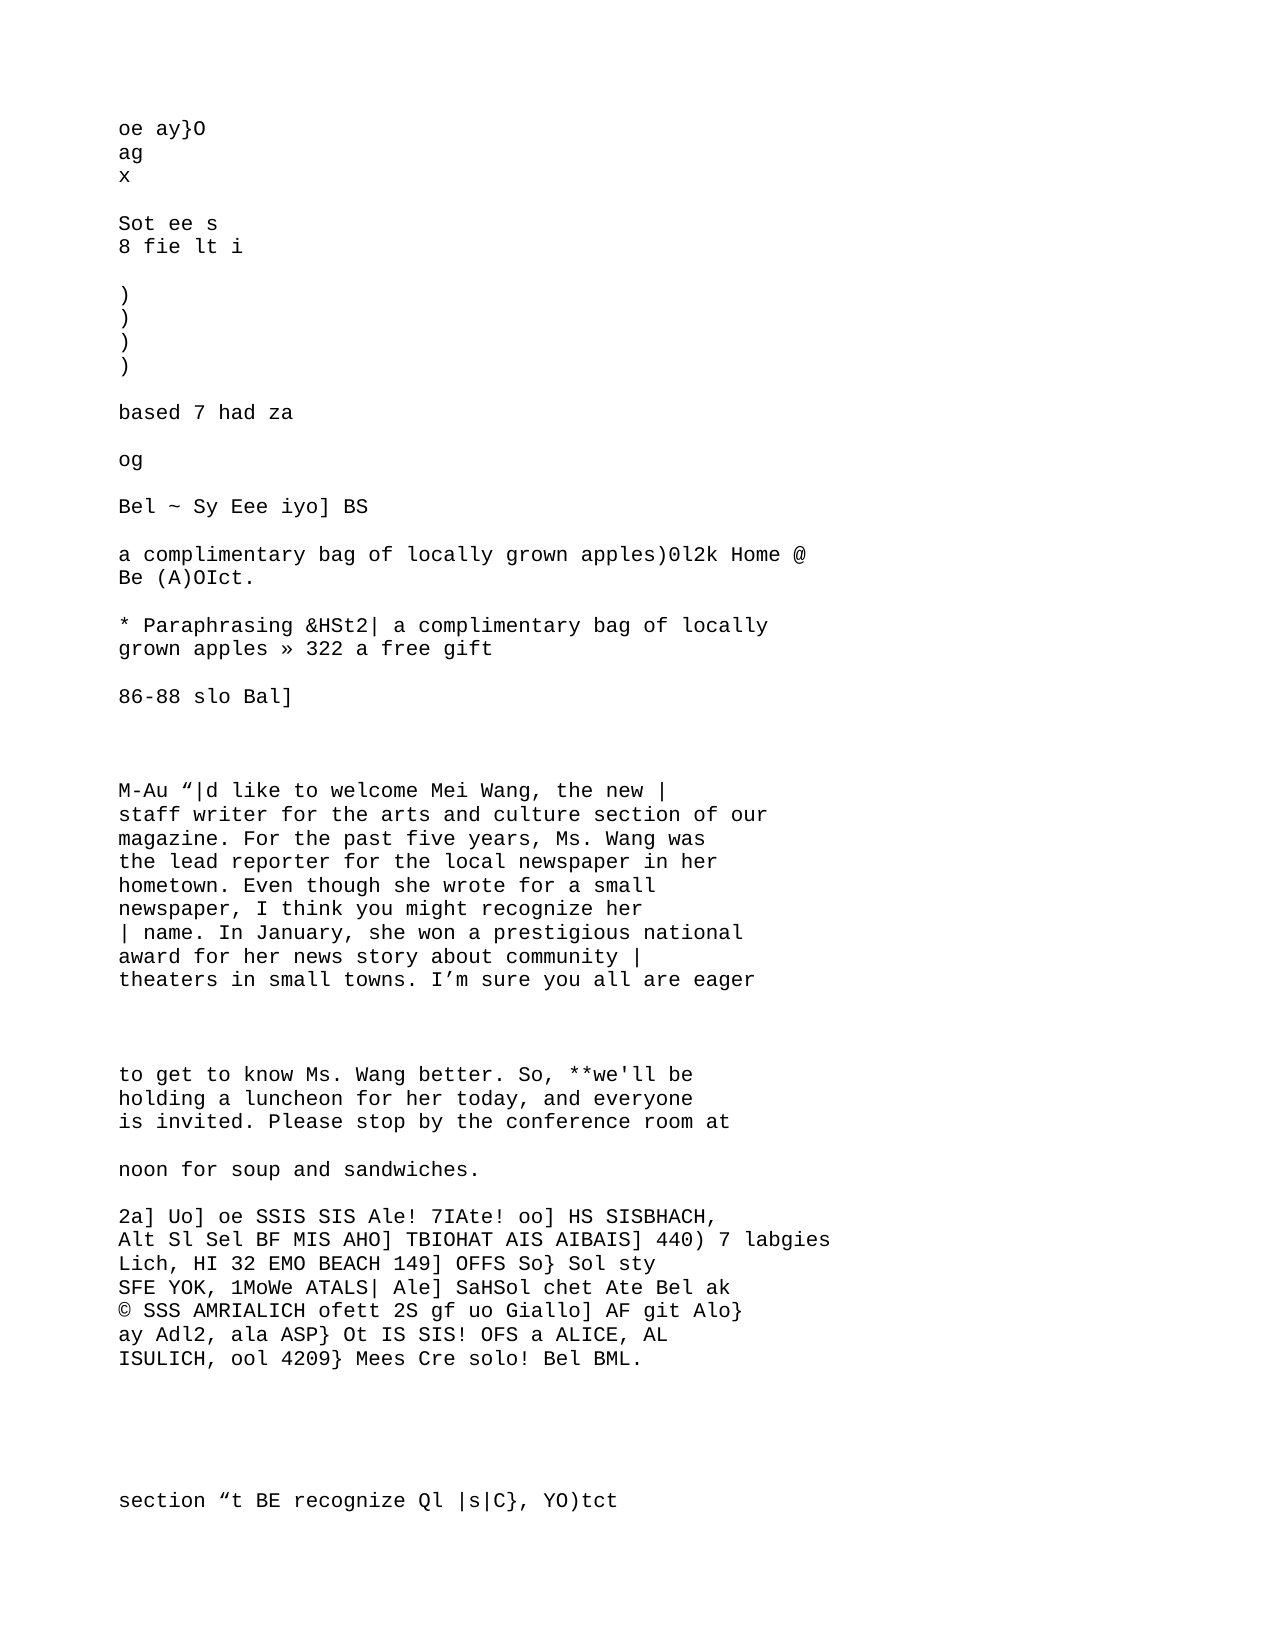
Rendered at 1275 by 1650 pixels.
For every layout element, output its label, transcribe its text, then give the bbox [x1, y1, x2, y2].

text og [118, 449, 1157, 473]
text © SSS AMRIALICH ofett 2S gf uo Giallo] AF git Alo} [118, 1300, 1157, 1324]
text SFE YOK, 1MoWe ATALS| Ale] SaHSol chet Ate Bel ak [118, 1277, 1157, 1300]
text newspaper, I think you might recognize her [118, 898, 1157, 922]
text 86-88 slo Bal] [118, 686, 1157, 709]
text ) [118, 331, 1157, 354]
text ISULICH, ool 4209} Mees Cre solo! Bel BML. [118, 1348, 1157, 1371]
text hometown. Even though she wrote for a small [118, 875, 1157, 898]
text based 7 had za [118, 402, 1157, 426]
text 8 fie lt i [118, 236, 1157, 260]
text holding a luncheon for her today, and everyone [118, 1088, 1157, 1111]
text | name. In January, she won a prestigious national [118, 922, 1157, 946]
text ag [118, 142, 1157, 165]
text Bel ~ Sy Eee iyo] BS [118, 496, 1157, 520]
text theaters in small towns. I’m sure you all are eager [118, 969, 1157, 993]
text Lich, HI 32 EMO BEACH 149] OFFS So} Sol sty [118, 1253, 1157, 1277]
text section “t BE recognize Ql |s|C}, YO)tct [118, 1489, 1157, 1513]
text to get to know Ms. Wang better. So, **we'll be [118, 1064, 1157, 1088]
text M-Au “|d like to welcome Mei Wang, the new | [118, 780, 1157, 804]
text is invited. Please stop by the conference room at [118, 1111, 1157, 1135]
text ) [118, 284, 1157, 307]
text x [118, 165, 1157, 189]
text * Paraphrasing &HSt2| a complimentary bag of locally [118, 615, 1157, 638]
text a complimentary bag of locally grown apples)0l2k Home @ [118, 544, 1157, 567]
text Be (A)OIct. [118, 567, 1157, 591]
text Alt Sl Sel BF MIS AHO] TBIOHAT AIS AIBAIS] 440) 7 labgies [118, 1229, 1157, 1253]
text 2a] Uo] oe SSIS SIS Ale! 7IAte! oo] HS SISBHACH, [118, 1206, 1157, 1229]
text the lead reporter for the local newspaper in her [118, 851, 1157, 875]
text ) [118, 354, 1157, 378]
text oe ay}O [118, 118, 1157, 142]
text grown apples » 322 a free gift [118, 638, 1157, 662]
text magazine. For the past five years, Ms. Wang was [118, 827, 1157, 851]
text noon for soup and sandwiches. [118, 1158, 1157, 1182]
text Sot ee s [118, 213, 1157, 236]
text ) [118, 307, 1157, 331]
text staff writer for the arts and culture section of our [118, 804, 1157, 827]
text award for her news story about community | [118, 946, 1157, 969]
text ay Adl2, ala ASP} Ot IS SIS! OFS a ALICE, AL [118, 1324, 1157, 1348]
